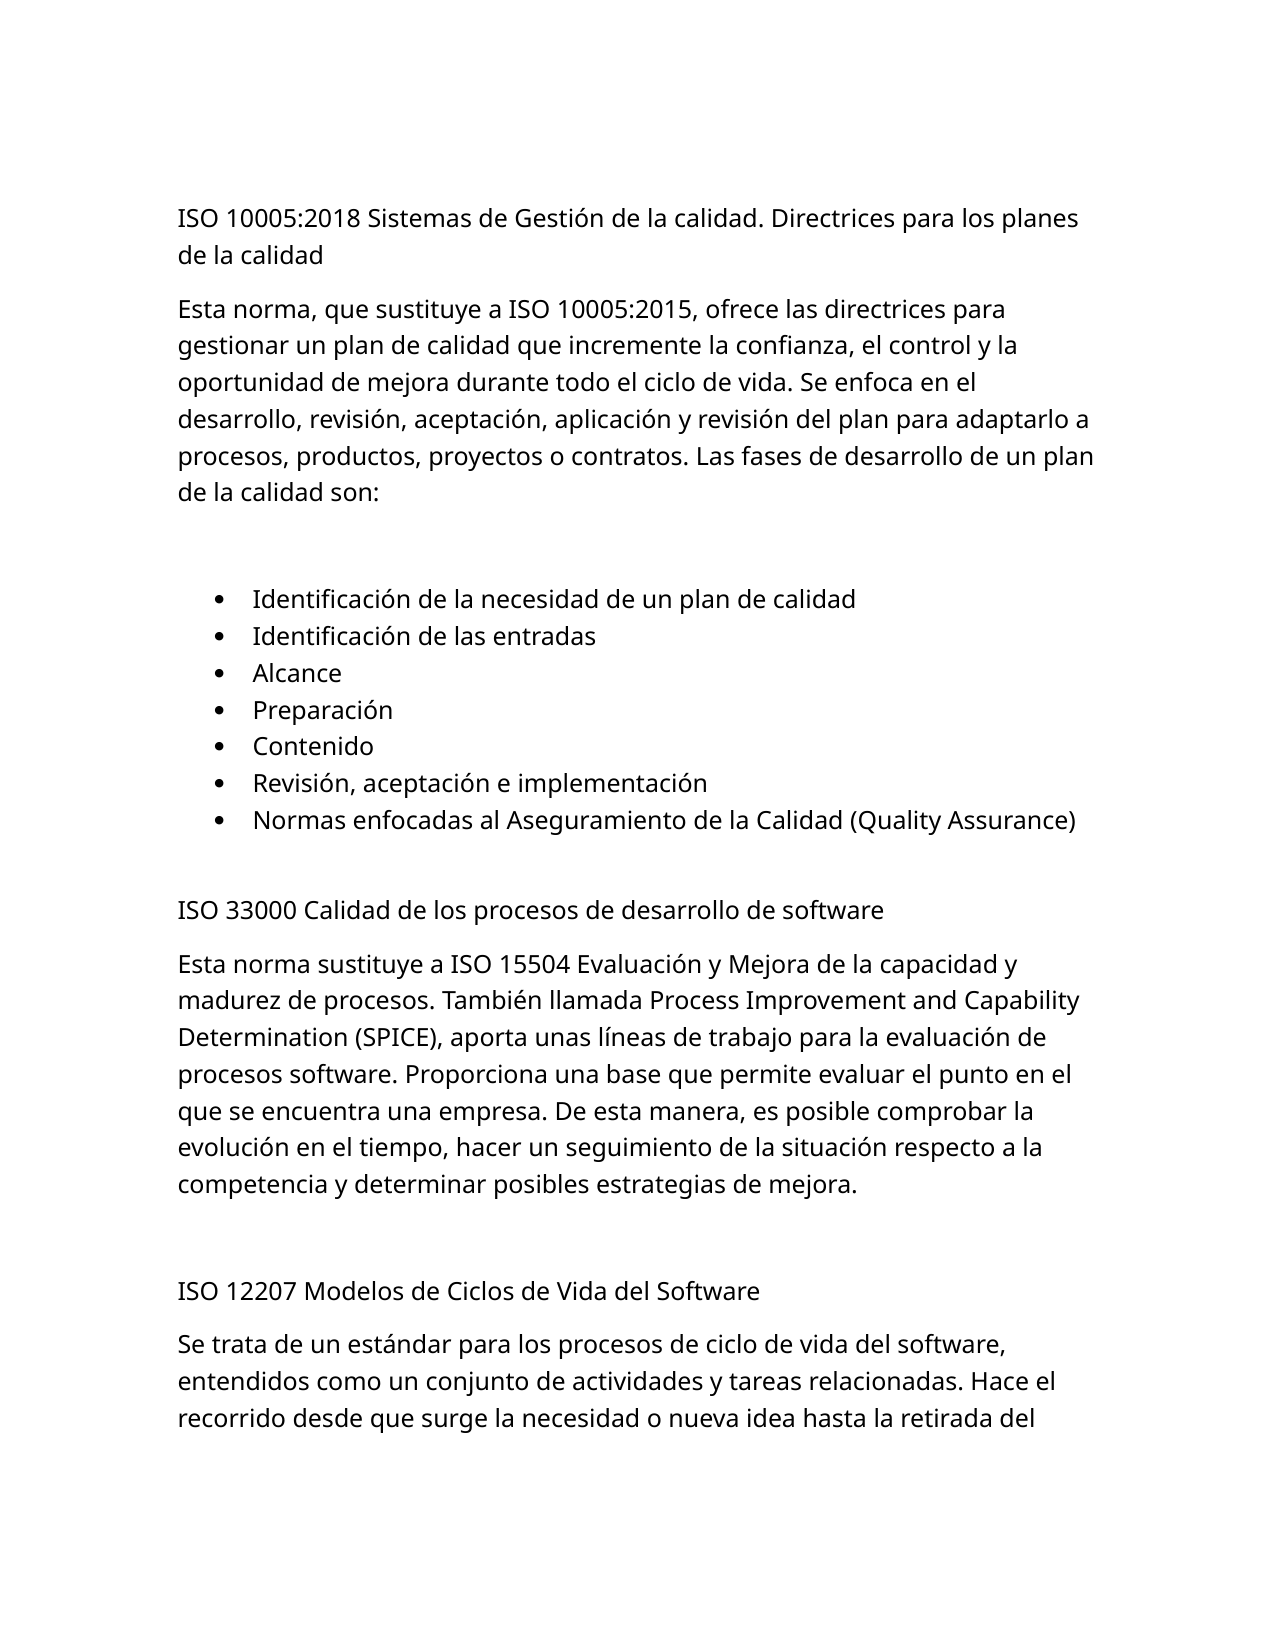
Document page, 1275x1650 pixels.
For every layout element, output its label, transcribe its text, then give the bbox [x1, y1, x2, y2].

text ISO 10005:2018 Sistemas de Gestión de la calidad. Directrices para los planes de la calidad [177, 201, 1098, 272]
text ISO 12207 Modelos de Ciclos de Vida del Software [177, 1274, 1098, 1308]
list Contenido [215, 729, 1098, 763]
list Normas enfocadas al Aseguramiento de la Calidad (Quality Assurance) [215, 803, 1098, 837]
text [177, 1327, 1098, 1435]
text Esta norma sustituye a ISO 15504 Evaluación y Mejora de la capacidad y madurez de procesos. También llamada Process Improvement and Capability Determination (SPICE), aporta unas líneas de trabajo para la evaluación de procesos software. Proporciona una base que permite evaluar el punto en el que se encuentra una empresa. De esta manera, es posible comprobar la evolución en el tiempo, hacer un seguimiento de la situación respecto a la competencia y determinar posibles estrategias de mejora. [177, 946, 1098, 1201]
list Identificación de la necesidad de un plan de calidad [215, 582, 1098, 616]
text ISO 33000 Calidad de los procesos de desarrollo de software [177, 893, 1098, 927]
list Revisión, aceptación e implementación [215, 766, 1098, 800]
list Alcance [215, 656, 1098, 689]
list Preparación [215, 692, 1098, 726]
text Esta norma, que sustituye a ISO 10005:2015, ofrece las directrices para gestionar un plan de calidad que incremente la confianza, el control y la oportunidad de mejora durante todo el ciclo de vida. Se enfoca en el desarrollo, revisión, aceptación, aplicación y revisión del plan para adaptarlo a procesos, productos, proyectos o contratos. Las fases de desarrollo de un plan de la calidad son: [177, 291, 1098, 509]
list Identificación de las entradas [215, 619, 1098, 653]
